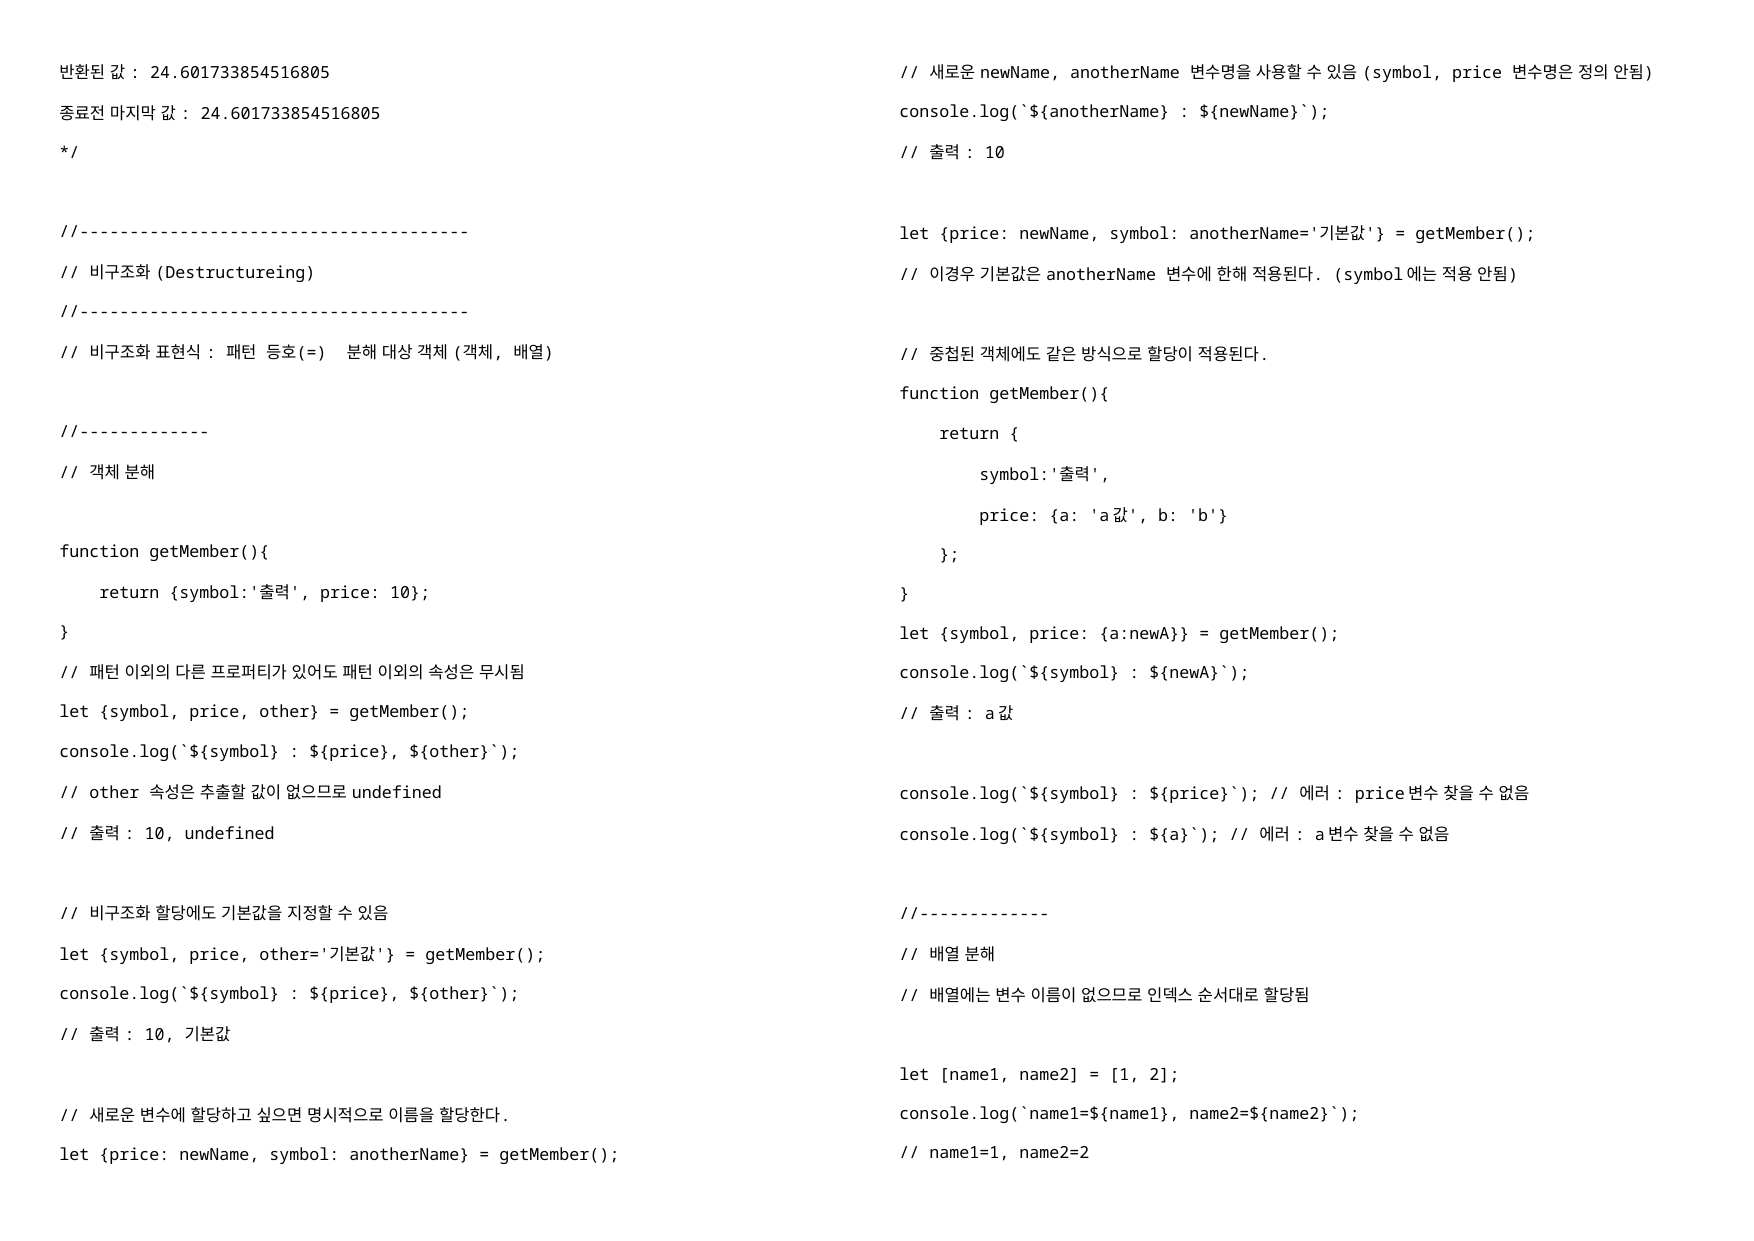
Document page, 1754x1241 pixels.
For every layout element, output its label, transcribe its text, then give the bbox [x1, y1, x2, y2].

text // 배열 분해 [899, 941, 1695, 965]
text //------------- [59, 420, 855, 442]
text // 출력 : 10, undefined [59, 820, 855, 844]
text // name1=1, name2=2 [899, 1141, 1695, 1164]
text // 출력 : a값 [899, 700, 1695, 724]
text let {price: newName, symbol: anotherName} = getMember(); [59, 1142, 855, 1165]
text */ [59, 141, 855, 164]
text //--------------------------------------- [59, 220, 855, 242]
text // 배열에는 변수 이름이 없으므로 인덱스 순서대로 할당됨 [899, 982, 1695, 1006]
text // 객체 분해 [59, 459, 855, 483]
text 종료전 마지막 값 : 24.601733854516805 [59, 100, 855, 124]
text let {symbol, price, other='기본값'} = getMember(); [59, 941, 855, 965]
text console.log(`name1=${name1}, name2=${name2}`); [899, 1102, 1695, 1124]
text // 비구조화 (Destructureing) [59, 259, 855, 283]
text function getMember(){ [899, 382, 1695, 404]
text // 출력 : 10 [899, 139, 1695, 164]
text let {price: newName, symbol: anotherName='기본값'} = getMember(); [899, 220, 1695, 244]
text console.log(`${symbol} : ${price}, ${other}`); [59, 982, 855, 1004]
text console.log(`${symbol} : ${price}`); // 에러 : price변수 찾을 수 없음 [899, 780, 1695, 804]
text function getMember(){ [59, 539, 855, 562]
text } [899, 582, 1695, 604]
text return {symbol:'출력', price: 10}; [59, 579, 855, 603]
text symbol:'출력', [899, 461, 1695, 485]
text // 새로운 newName, anotherName 변수명을 사용할 수 있음 (symbol, price 변수명은 정의 안됨) [899, 59, 1695, 83]
text let {symbol, price: {a:newA}} = getMember(); [899, 621, 1695, 644]
text // other 속성은 추출할 값이 없으므로 undefined [59, 779, 855, 803]
text }; [899, 542, 1695, 565]
text 반환된 값 : 24.601733854516805 [59, 59, 855, 83]
text //--------------------------------------- [59, 300, 855, 323]
text let {symbol, price, other} = getMember(); [59, 700, 855, 723]
text // 비구조화 할당에도 기본값을 지정할 수 있음 [59, 900, 855, 924]
text } [59, 620, 855, 642]
text // 패턴 이외의 다른 프로퍼티가 있어도 패턴 이외의 속성은 무시됨 [59, 659, 855, 683]
text //------------- [899, 902, 1695, 924]
text console.log(`${anotherName} : ${newName}`); [899, 100, 1695, 123]
text // 이경우 기본값은 anotherName 변수에 한해 적용된다. (symbol에는 적용 안됨) [899, 261, 1695, 285]
text price: {a: 'a값', b: 'b'} [899, 502, 1695, 526]
text // 비구조화 표현식 : 패턴 등호(=) 분해 대상 객체 (객체, 배열) [59, 339, 855, 364]
text // 새로운 변수에 할당하고 싶으면 명시적으로 이름을 할당한다. [59, 1102, 855, 1126]
text return { [899, 421, 1695, 444]
text let [name1, name2] = [1, 2]; [899, 1062, 1695, 1085]
text console.log(`${symbol} : ${price}, ${other}`); [59, 739, 855, 762]
text console.log(`${symbol} : ${newA}`); [899, 661, 1695, 683]
text // 출력 : 10, 기본값 [59, 1021, 855, 1046]
text console.log(`${symbol} : ${a}`); // 에러 : a변수 찾을 수 없음 [899, 821, 1695, 846]
text // 중첩된 객체에도 같은 방식으로 할당이 적용된다. [899, 341, 1695, 365]
